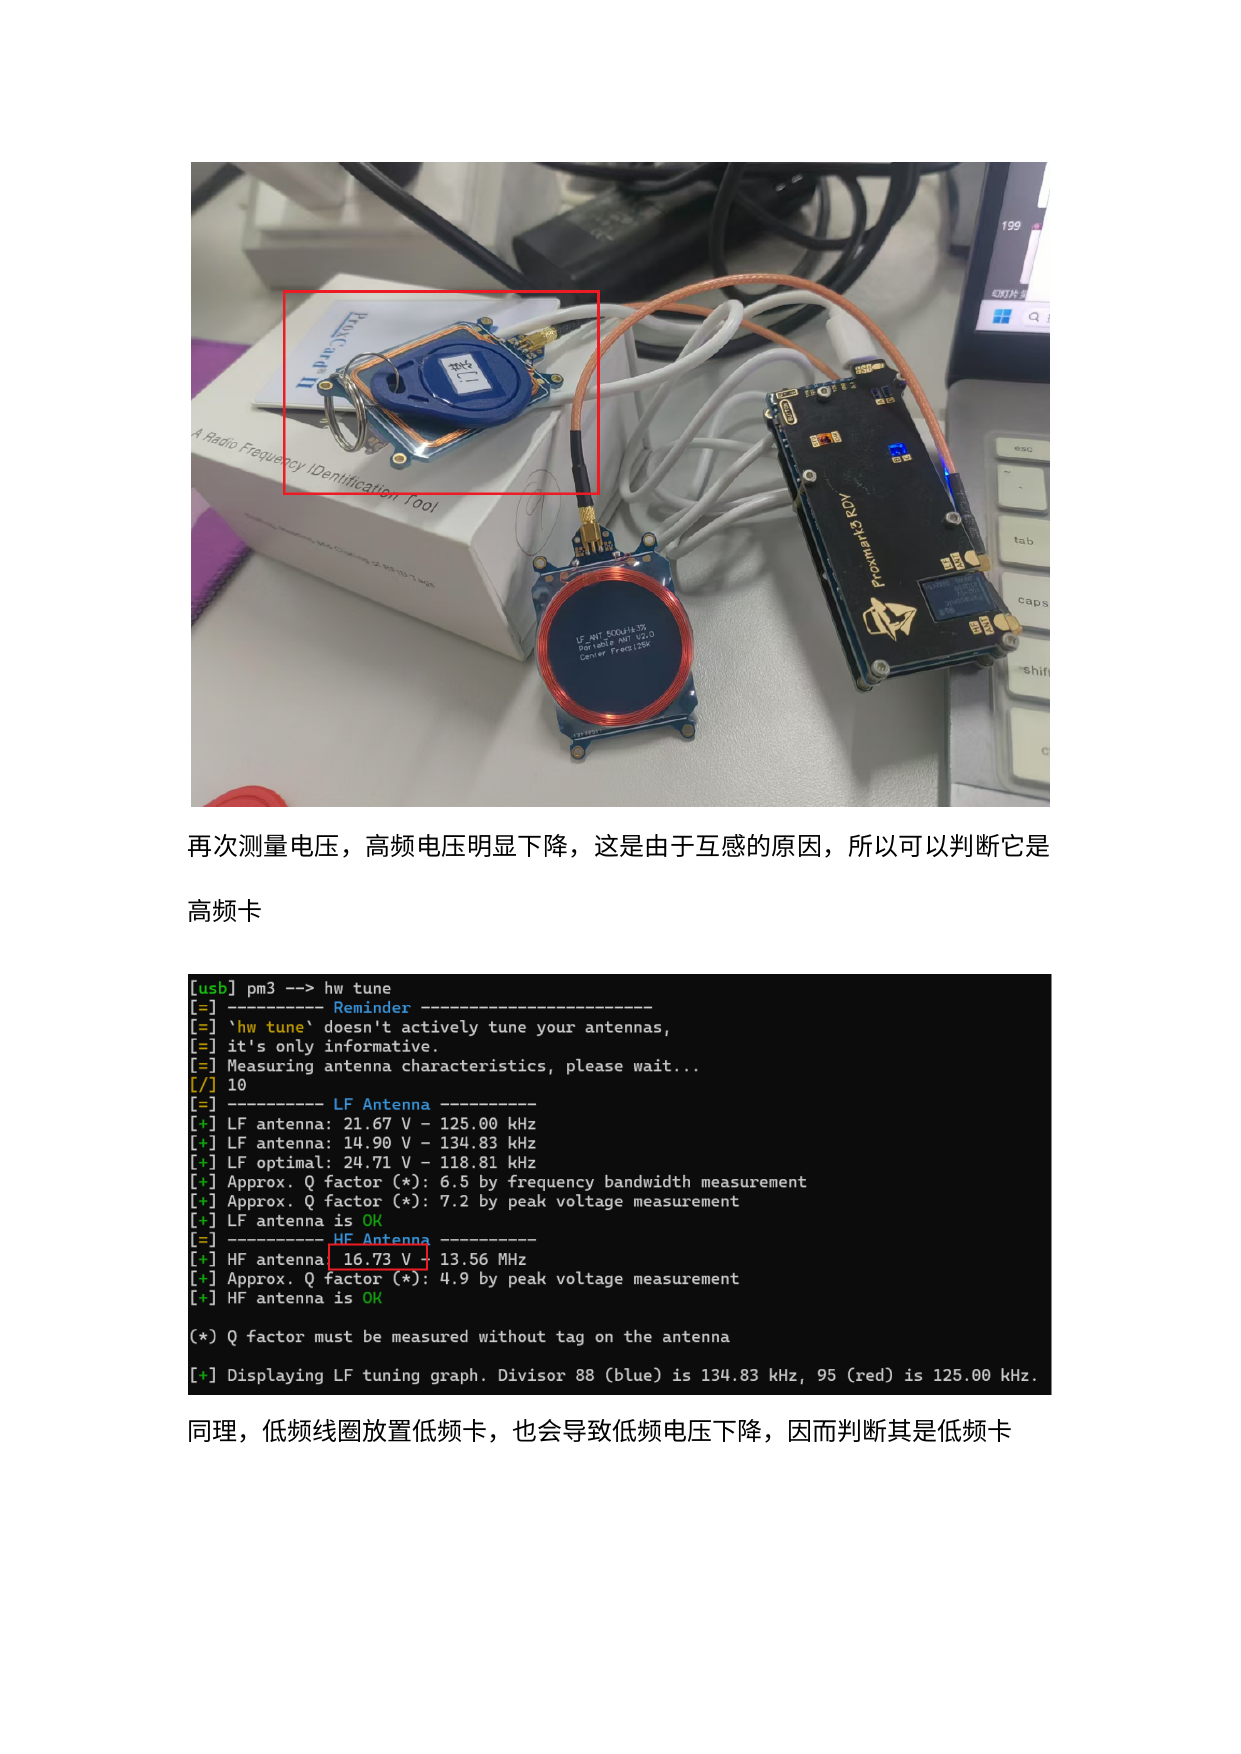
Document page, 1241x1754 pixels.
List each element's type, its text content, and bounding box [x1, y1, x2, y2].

picture [187, 162, 1053, 809]
text 同理，低频线圈放置低频卡，也会导致低频电压下降，因而判断其是低频卡 [187, 1397, 1053, 1462]
text 再次测量电压，高频电压明显下降，这是由于互感的原因，所以可以判断它是高频卡 [187, 812, 1053, 942]
picture [187, 974, 1052, 1395]
